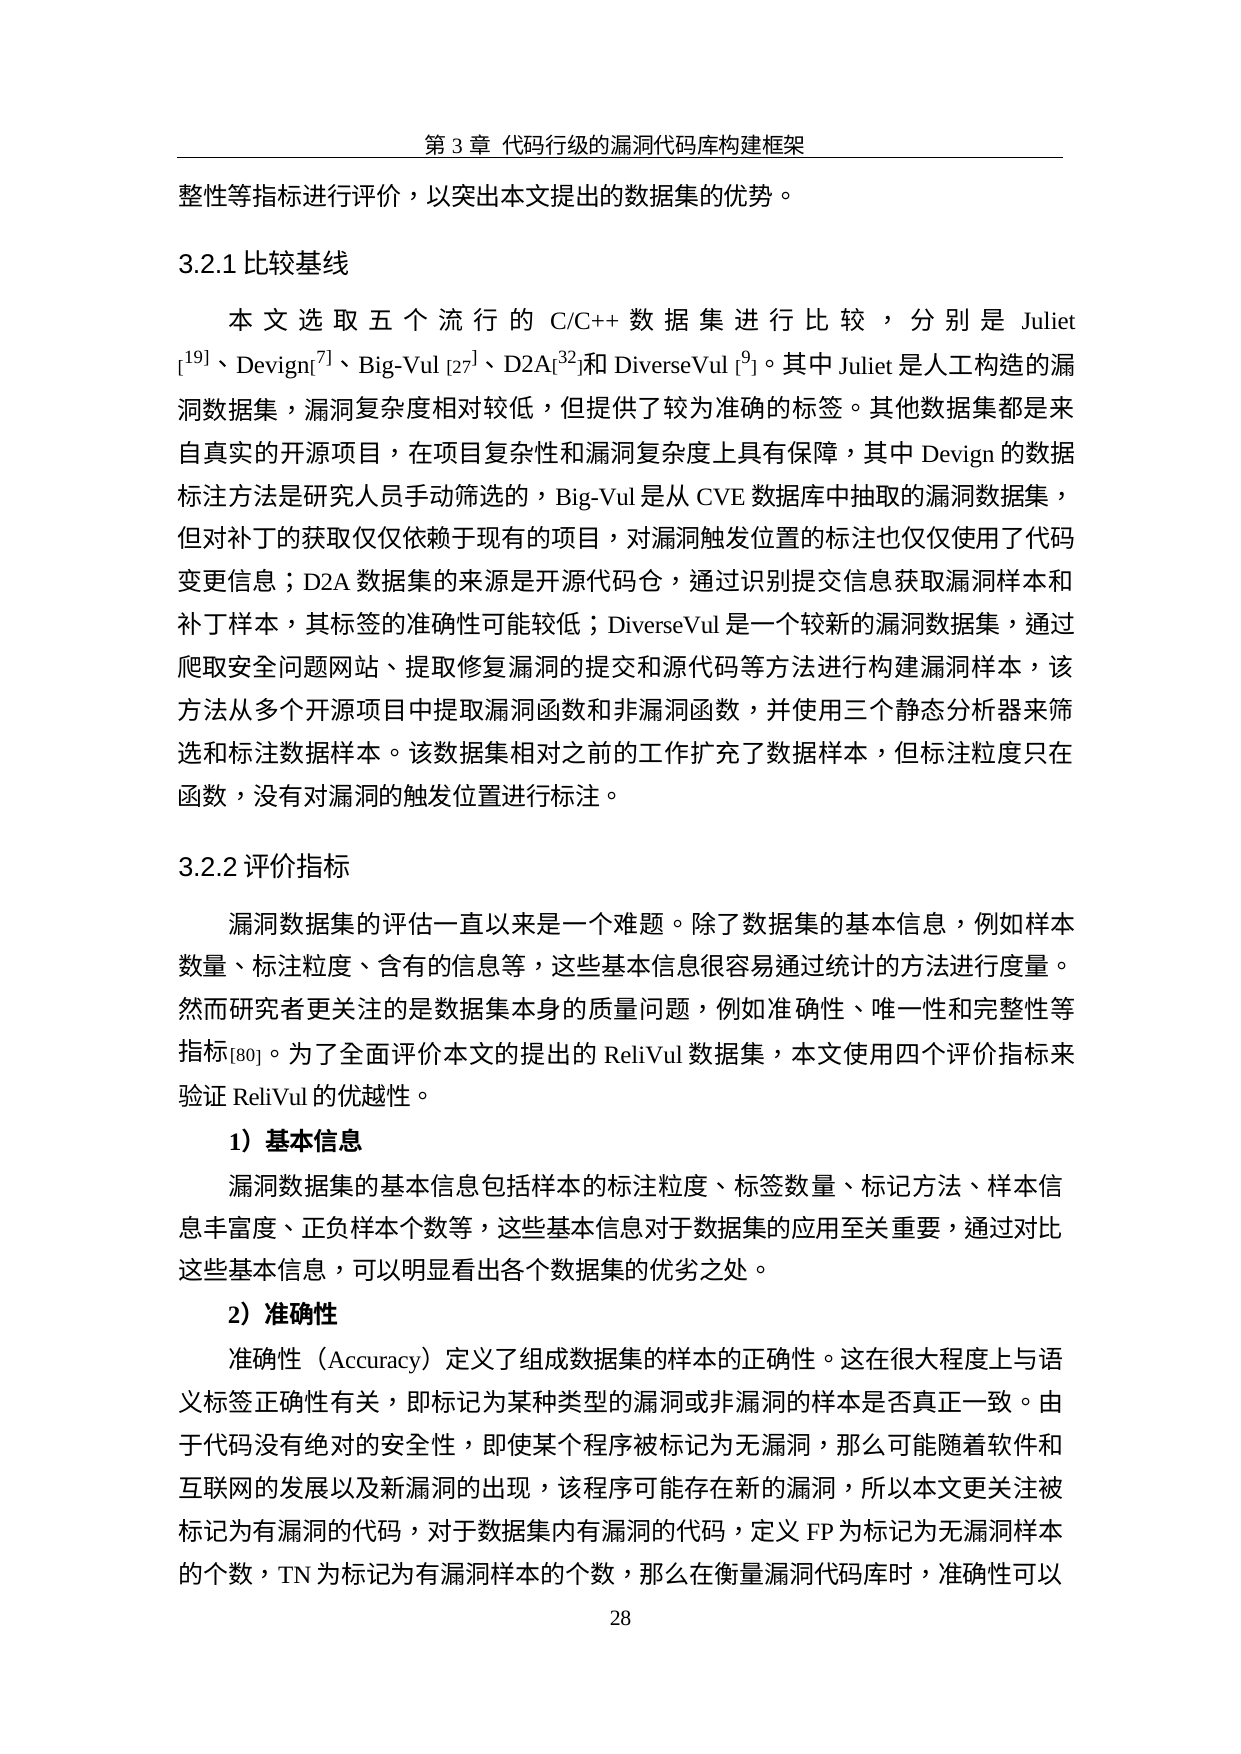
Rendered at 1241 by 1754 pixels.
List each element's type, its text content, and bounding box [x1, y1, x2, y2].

text 3.2.1比较基线 [178, 247, 1076, 280]
text 整性等指标进行评价，以突出本文提出的数据集的优势。 [178, 181, 1076, 211]
text 漏洞数据集的评估一直以来是一个难题。除了数据集的基本信息，例如样本数量、标注粒度、含有的信息等，这些基本信息很容易通过统计的方法进行度量。然而研究者更关注的是数据集本身的质量问题，例如准确性、唯一性和完整性等指标[80]。为了全面评价本文的提出的ReliVul数据集，本文使用四个评价指标来验证ReliVul的优越性。 [178, 907, 1076, 1113]
text 2）准确性 [228, 1298, 1076, 1329]
text 本文选取五个流行的C/C++数据集进行比较，分别是Juliet [19]、Devign[7]、Big-Vul [27]、D2A[32]和DiverseVul [9]。其中Juliet是人工构造的漏洞数据集，漏洞复杂度相对较低，但提供了较为准确的标签。其他数据集都是来自真实的开源项目，在项目复杂性和漏洞复杂度上具有保障，其中Devign的数据标注方法是研究人员手动筛选的，Big-Vul是从CVE数据库中抽取的漏洞数据集，但对补丁的获取仅仅依赖于现有的项目，对漏洞触发位置的标注也仅仅使用了代码变更信息；D2A数据集的来源是开源代码仓，通过识别提交信息获取漏洞样本和补丁样本，其标签的准确性可能较低；DiverseVul是一个较新的漏洞数据集，通过爬取安全问题网站、提取修复漏洞的提交和源代码等方法进行构建漏洞样本，该方法从多个开源项目中提取漏洞函数和非漏洞函数，并使用三个静态分析器来筛选和标注数据样本。该数据集相对之前的工作扩充了数据样本，但标注粒度只在函数，没有对漏洞的触发位置进行标注。 [177, 303, 1076, 813]
text 1）基本信息 [229, 1125, 1076, 1156]
text 3.2.2评价指标 [178, 849, 1076, 883]
text 准确性（Accuracy）定义了组成数据集的样本的正确性。这在很大程度上与语义标签正确性有关，即标记为某种类型的漏洞或非漏洞的样本是否真正一致。由于代码没有绝对的安全性，即使某个程序被标记为无漏洞，那么可能随着软件和互联网的发展以及新漏洞的出现，该程序可能存在新的漏洞，所以本文更关注被标记为有漏洞的代码，对于数据集内有漏洞的代码，定义FP为标记为无漏洞样本的个数，TN为标记为有漏洞样本的个数，那么在衡量漏洞代码库时，准确性可以 [178, 1342, 1063, 1590]
text 漏洞数据集的基本信息包括样本的标注粒度、标签数量、标记方法、样本信息丰富度、正负样本个数等，这些基本信息对于数据集的应用至关重要，通过对比这些基本信息，可以明显看出各个数据集的优劣之处。 [178, 1168, 1063, 1287]
